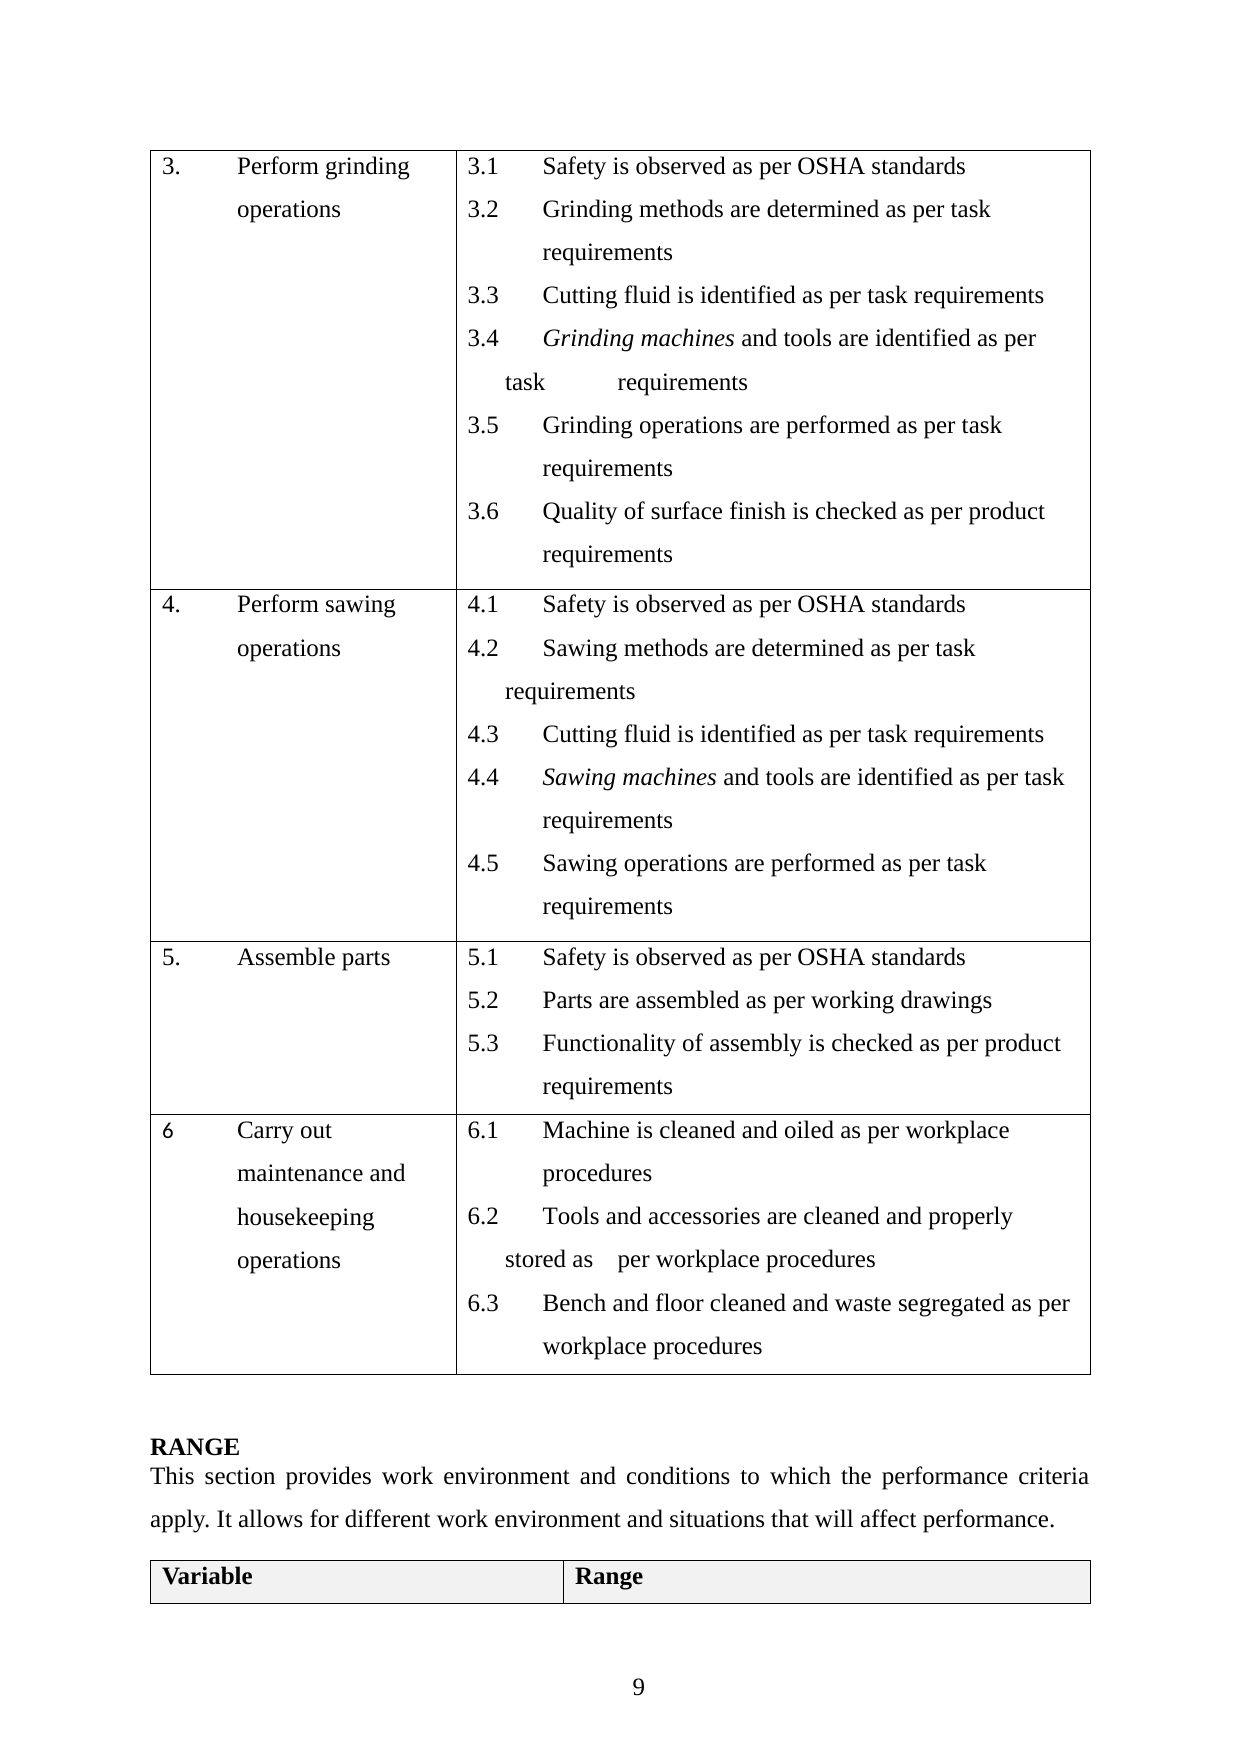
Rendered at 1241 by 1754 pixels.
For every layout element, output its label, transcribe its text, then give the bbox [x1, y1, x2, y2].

text RANGE [150, 1432, 1090, 1461]
table_cell 3. Perform grinding operations [151, 151, 456, 588]
table_cell Safety is observed as per OSHA standards Sawing methods are determined as per task requirements Cutting fluid is identified as per task requirements Sawing machines and tools are identified as per task requirements Sawing operations are performed as per task requirements [457, 590, 1090, 941]
table_header Variable [151, 1561, 563, 1603]
text This section provides work environment and conditions to which the performance criteria apply. It allows for different work environment and situations that will affect performance. [150, 1461, 1090, 1533]
table_cell 4. Perform sawing operations [151, 590, 456, 941]
table_cell 6 Carry out maintenance and housekeeping operations [151, 1115, 456, 1374]
table_cell 5. Assemble parts [151, 942, 456, 1114]
table_header Range [564, 1561, 1090, 1603]
table_cell Machine is cleaned and oiled as per workplace procedures Tools and accessories are cleaned and properly stored as per workplace procedures Bench and floor cleaned and waste segregated as per workplace procedures [457, 1115, 1090, 1374]
table_cell Safety is observed as per OSHA standards Parts are assembled as per working drawings Functionality of assembly is checked as per product requirements [457, 942, 1090, 1114]
table_cell Safety is observed as per OSHA standards Grinding methods are determined as per task requirements Cutting fluid is identified as per task requirements Grinding machines and tools are identified as per task requirements Grinding operations are performed as per task requirements Quality of surface finish is checked as per product requirements [457, 151, 1090, 588]
